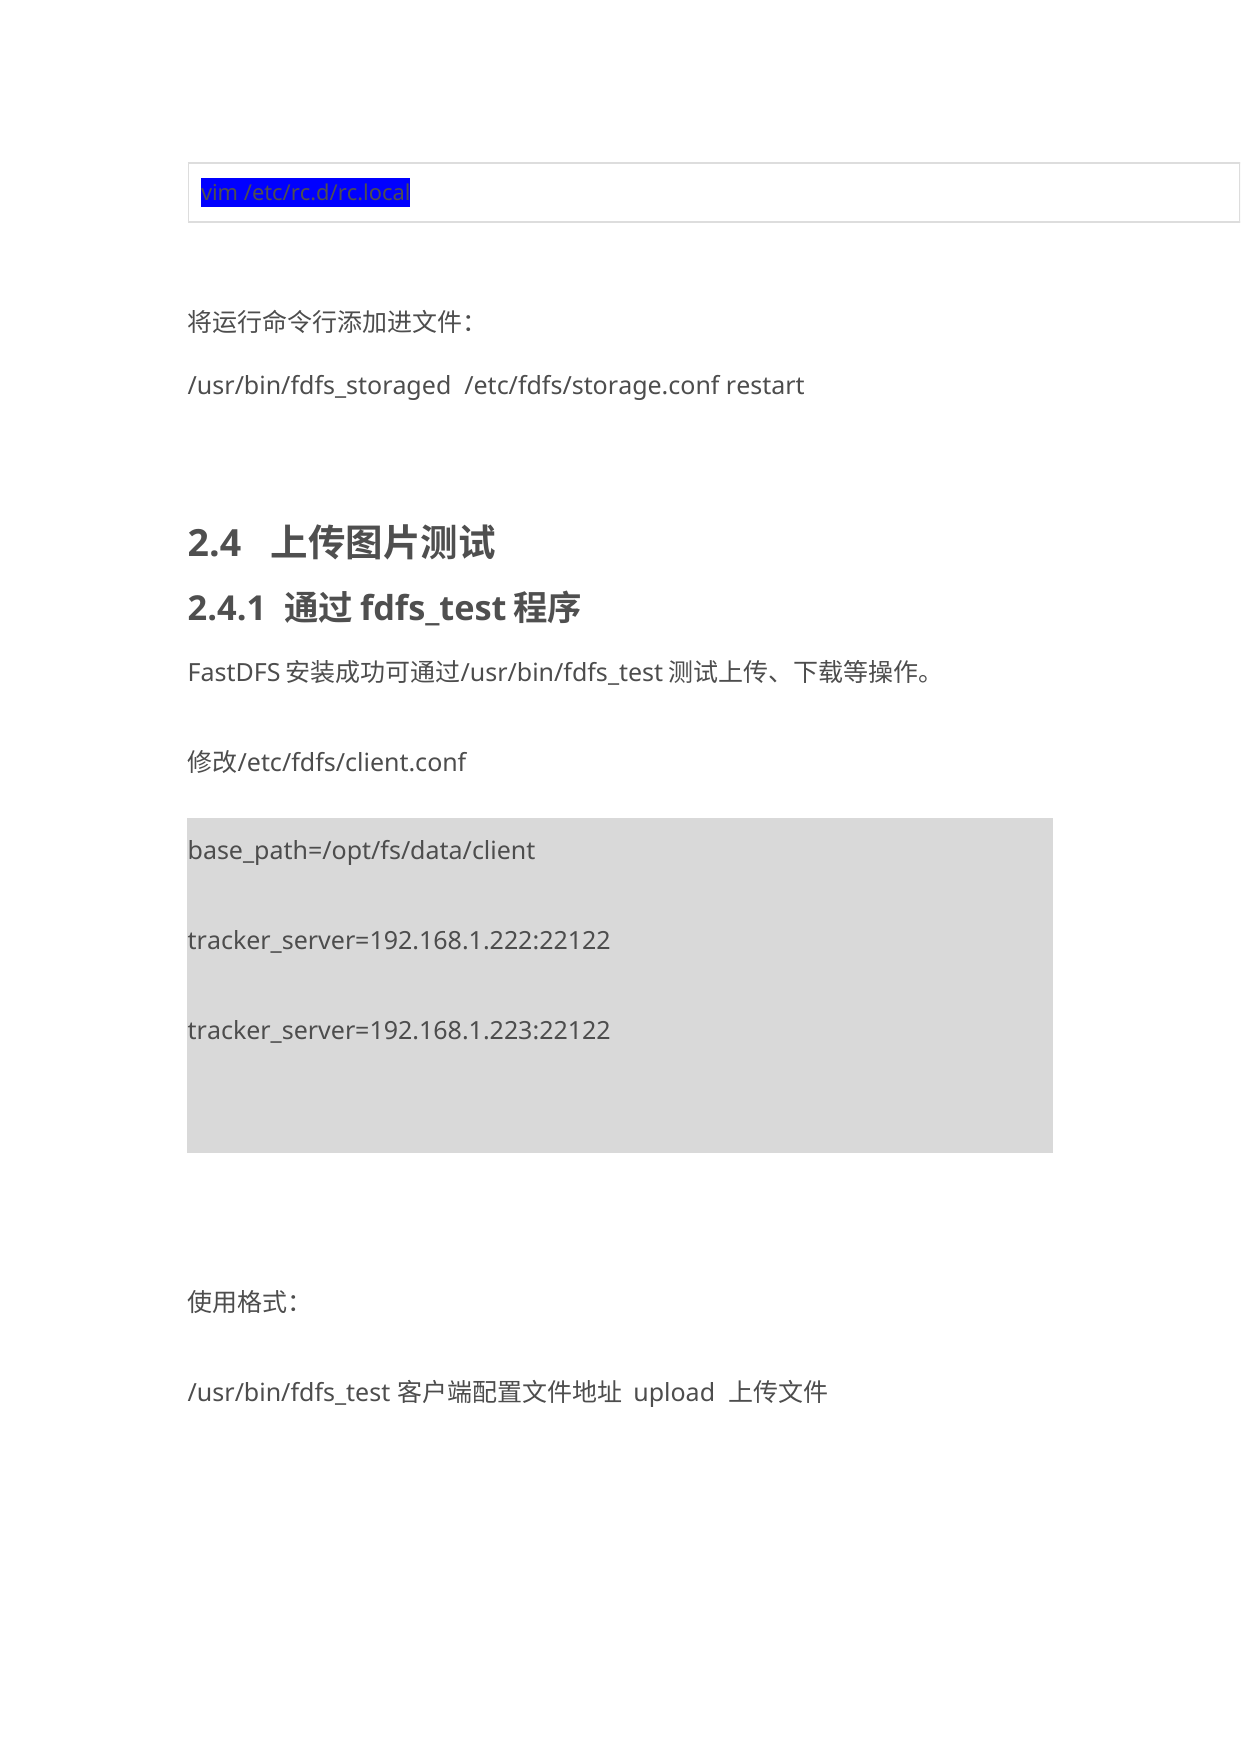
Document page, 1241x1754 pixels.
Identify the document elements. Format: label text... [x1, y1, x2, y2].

text 将运行命令行添加进文件： [187, 223, 1053, 353]
text 使用格式： [187, 1268, 1053, 1333]
text 2.4 上传图片测试 [187, 508, 1053, 573]
text /usr/bin/fdfs_test 客户端配置文件地址 upload 上传文件 [187, 1358, 1053, 1423]
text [187, 353, 1053, 418]
text 2.4.1 通过fdfs_test程序 [187, 573, 1053, 638]
text 修改/etc/fdfs/client.conf [187, 728, 1053, 793]
text tracker_server=192.168.1.223:22122 [187, 998, 1053, 1063]
text FastDFS安装成功可通过/usr/bin/fdfs_test测试上传、下载等操作。 [187, 638, 1053, 703]
table_header vim /etc/rc.d/rc.local [189, 164, 1239, 221]
text base_path=/opt/fs/data/client [187, 818, 1053, 883]
text tracker_server=192.168.1.222:22122 [187, 908, 1053, 973]
